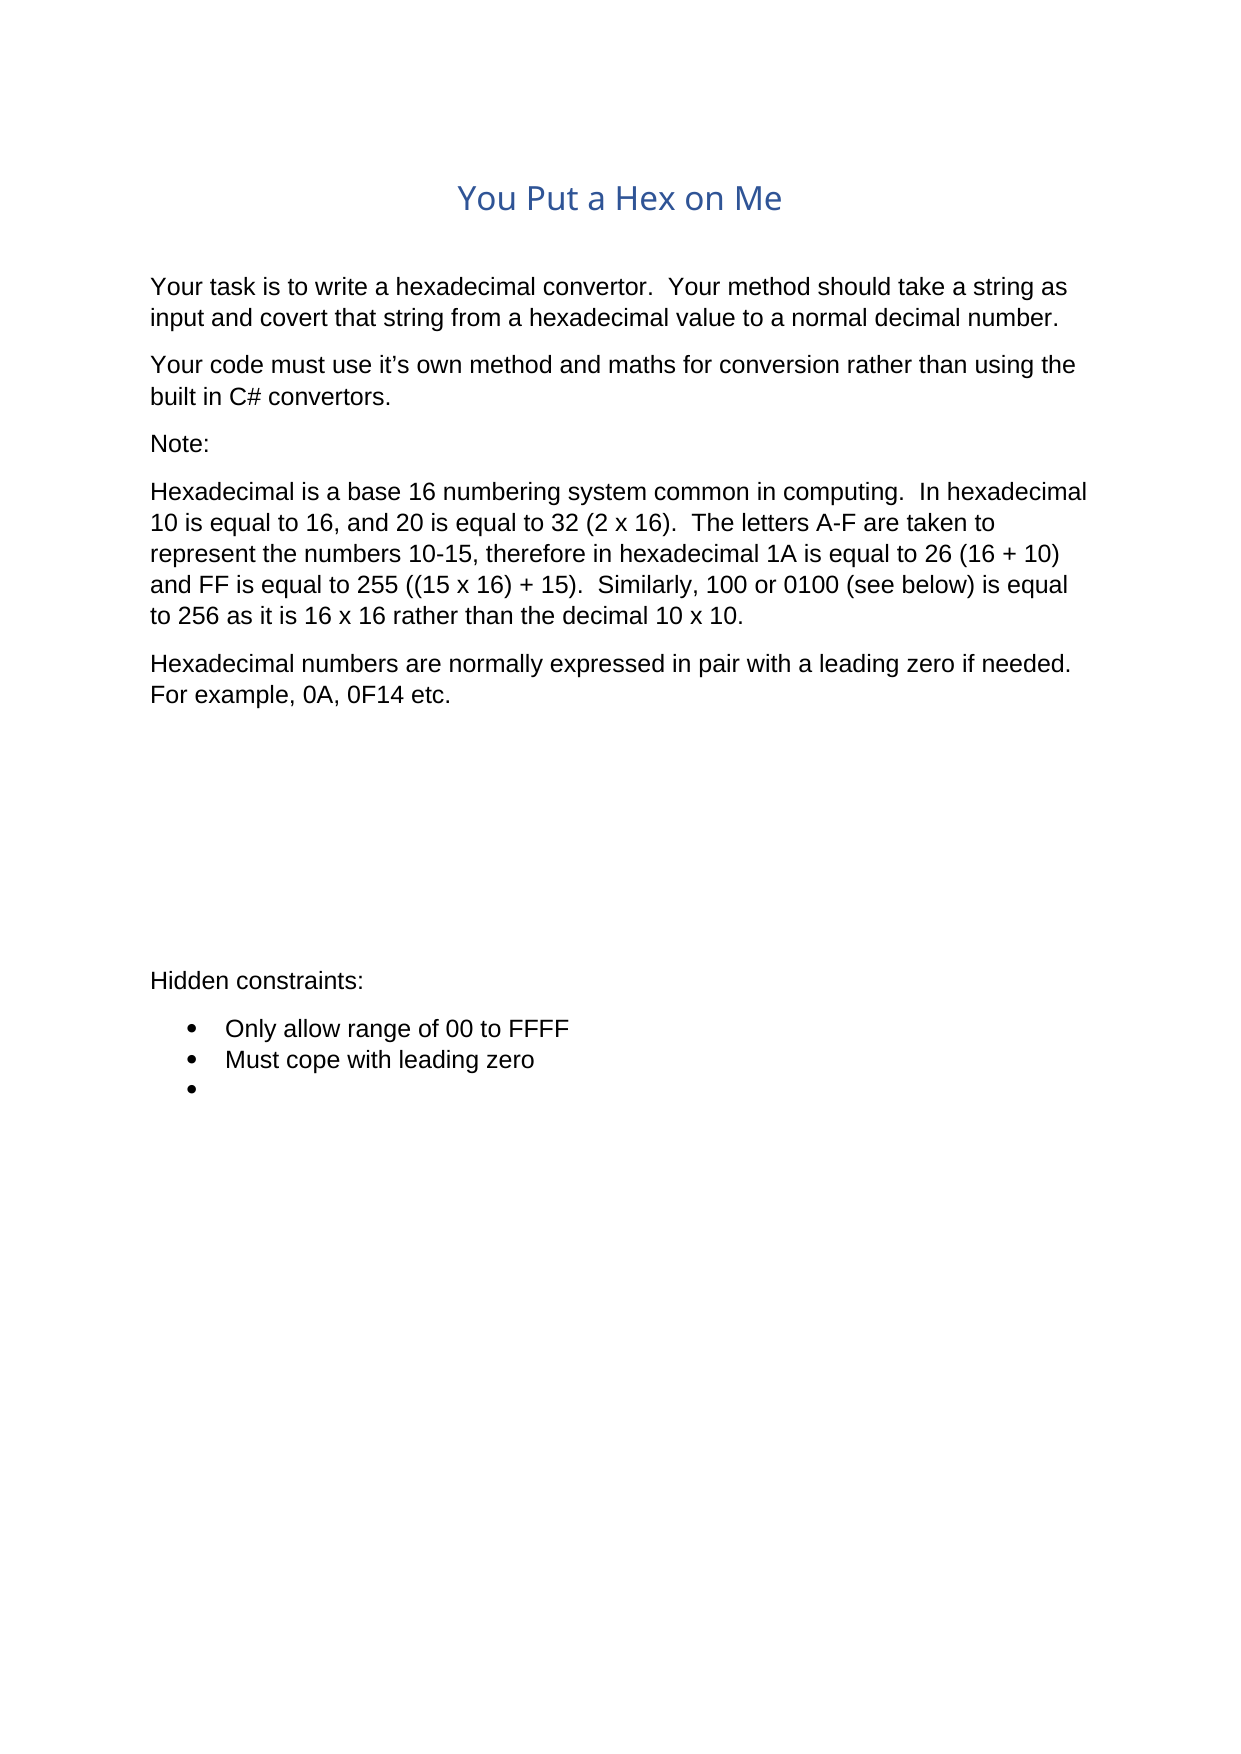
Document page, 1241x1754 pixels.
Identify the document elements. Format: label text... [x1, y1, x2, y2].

text Hexadecimal numbers are normally expressed in pair with a leading zero if needed. For example, 0A, 0F14 etc. [150, 649, 1090, 708]
text Your task is to write a hexadecimal convertor. Your method should take a string as input and covert that string from a hexadecimal value to a normal decimal number. [150, 272, 1090, 331]
text Hidden constraints: [150, 966, 1090, 995]
subtitle You Put a Hex on Me [150, 175, 1090, 220]
text Hexadecimal is a base 16 numbering system common in computing. In hexadecimal 10 is equal to 16, and 20 is equal to 32 (2 x 16). The letters A-F are taken to represent the numbers 10-15, therefore in hexadecimal 1A is equal to 26 (16 + 10) and FF is equal to 255 ((15 x 16) + 15). Similarly, 100 or 0100 (see below) is equal to 256 as it is 16 x 16 rather than the decimal 10 x 10. [150, 477, 1090, 630]
list Must cope with leading zero [187, 1045, 1090, 1074]
text Note: [150, 429, 1090, 458]
text Your code must use it’s own method and maths for conversion rather than using the built in C# convertors. [150, 350, 1090, 410]
list Only allow range of 00 to FFFF [187, 1014, 1090, 1043]
